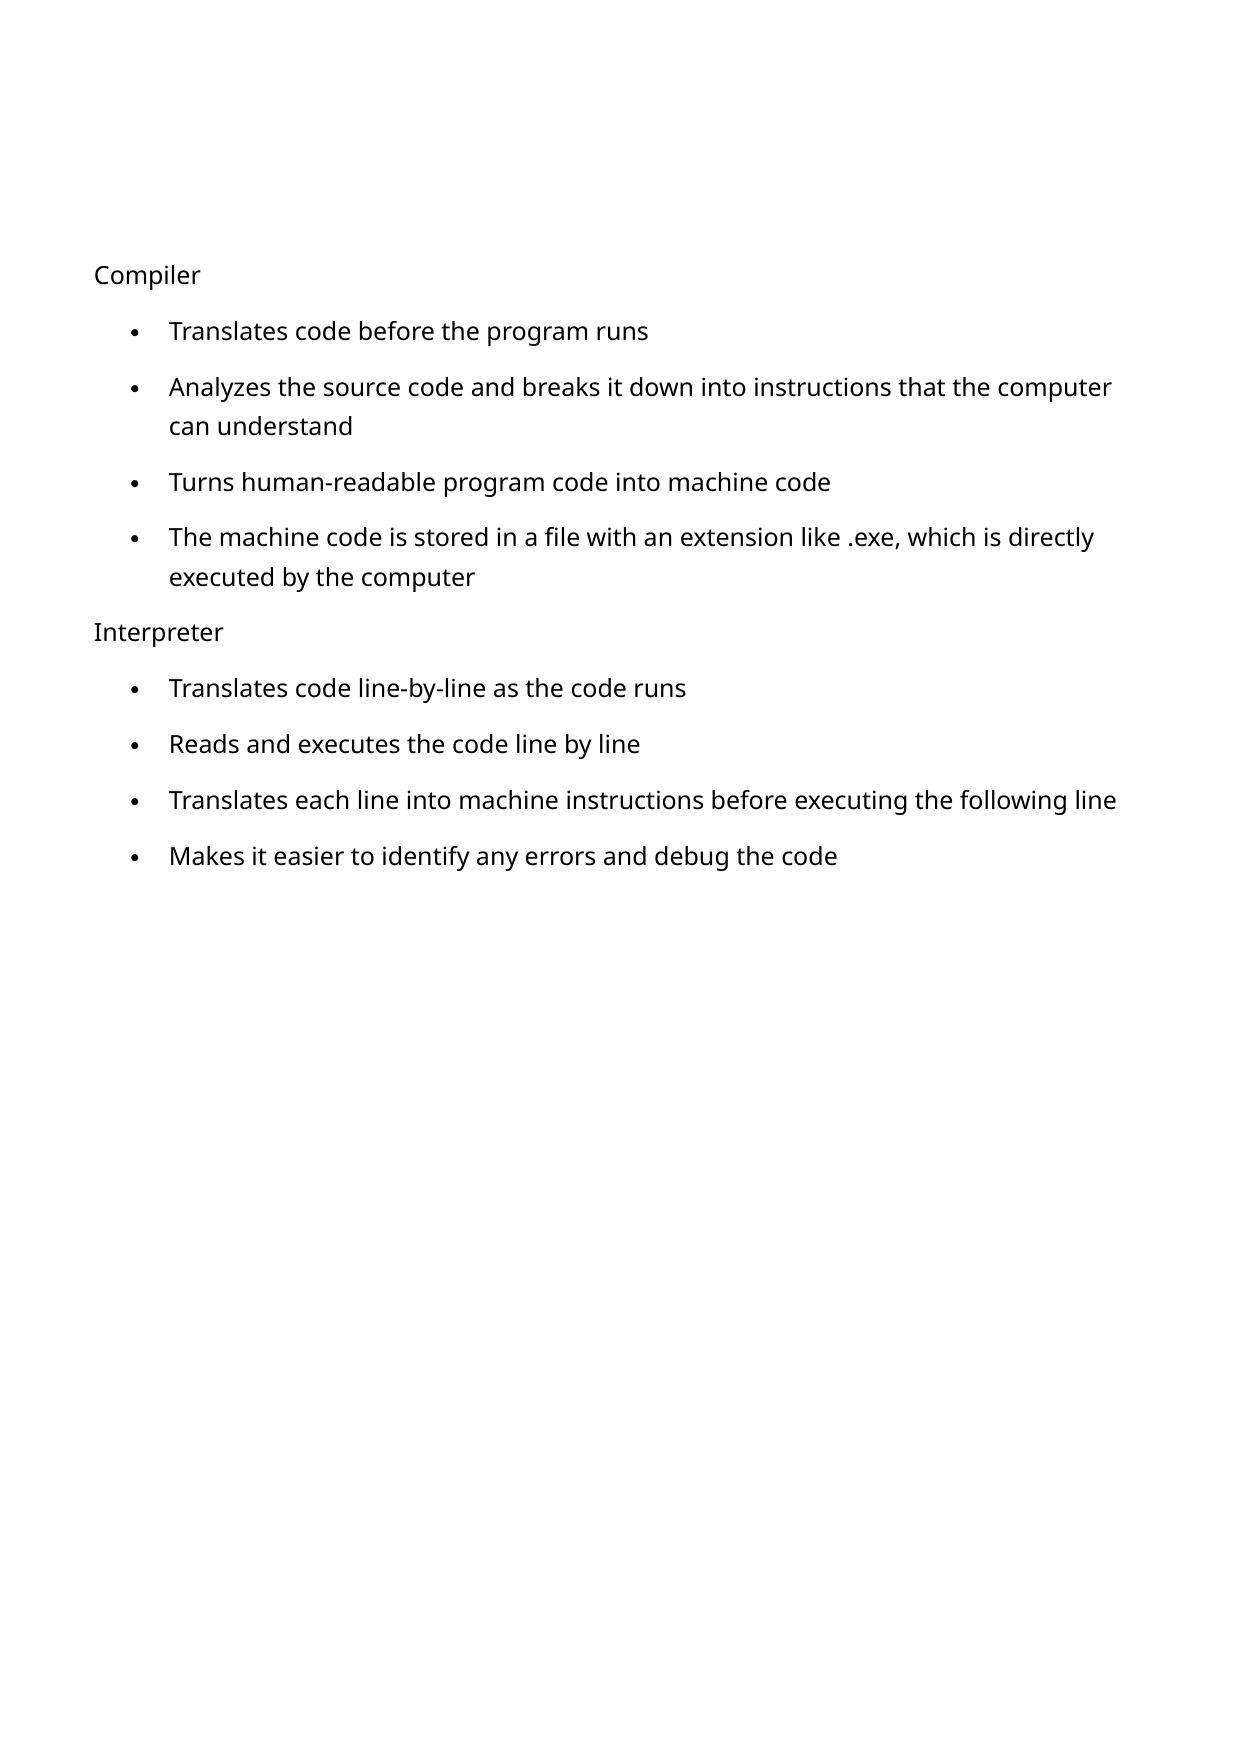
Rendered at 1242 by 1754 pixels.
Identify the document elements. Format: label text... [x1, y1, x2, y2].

list Reads and executes the code line by line [131, 727, 1148, 761]
list Makes it easier to identify any errors and debug the code [131, 838, 1148, 872]
text Compiler [94, 257, 1148, 292]
list Translates code line-by-line as the code runs [131, 671, 1148, 705]
text Interpreter [94, 615, 1148, 649]
list Translates code before the program runs [131, 313, 1148, 347]
list Turns human-readable program code into machine code [131, 464, 1148, 498]
list Analyzes the source code and breaks it down into instructions that the computer can understand [131, 369, 1148, 442]
list Translates each line into machine instructions before executing the following line [131, 782, 1148, 817]
list The machine code is stored in a file with an extension like .exe, which is directly executed by the computer [131, 520, 1148, 593]
